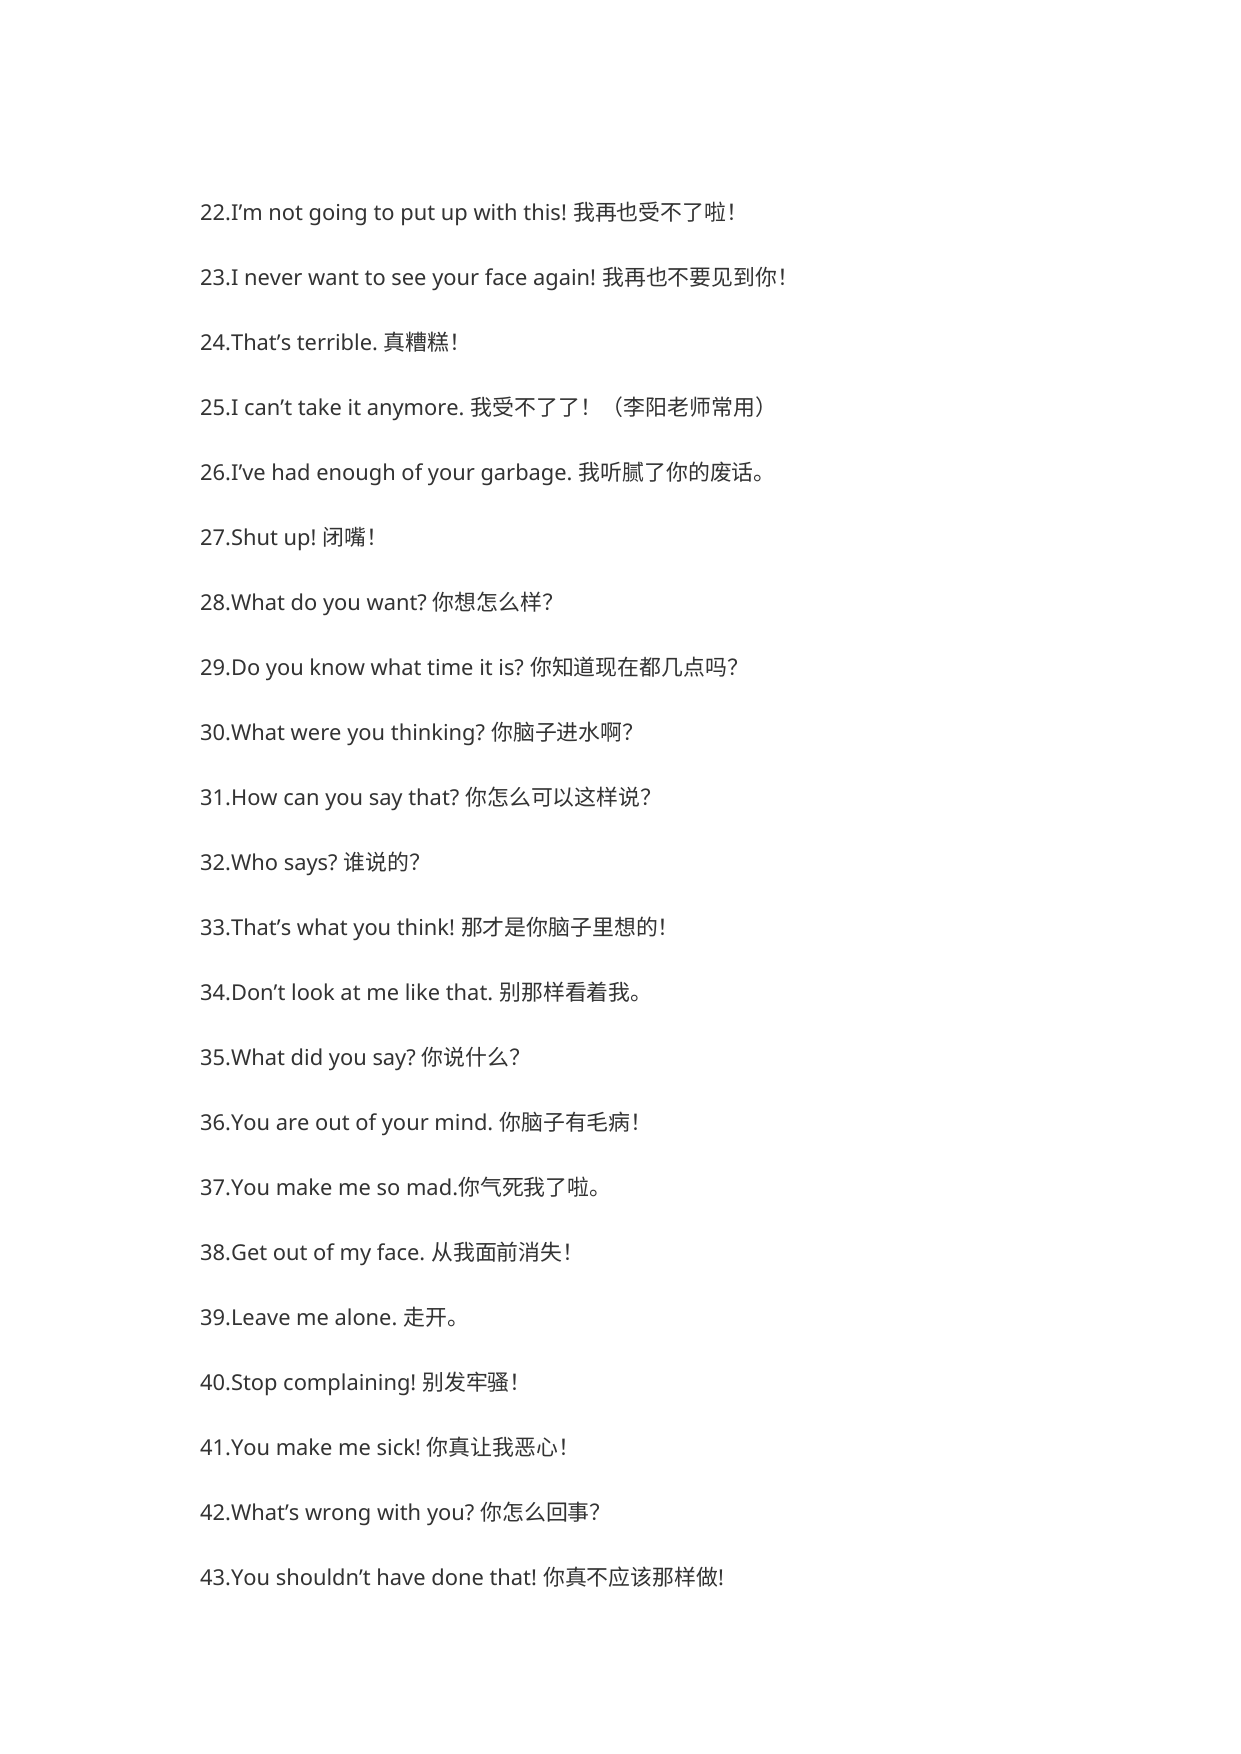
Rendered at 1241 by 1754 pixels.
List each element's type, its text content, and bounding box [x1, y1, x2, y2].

text 39.Leave me alone. 走开。 [200, 1299, 1040, 1332]
text 24.That’s terrible. 真糟糕！ [200, 324, 1040, 357]
text 37.You make me so mad.你气死我了啦。 [200, 1169, 1040, 1202]
text 36.You are out of your mind. 你脑子有毛病！ [200, 1104, 1040, 1137]
text 29.Do you know what time it is? 你知道现在都几点吗？ [200, 649, 1040, 682]
text 41.You make me sick! 你真让我恶心！ [200, 1429, 1040, 1462]
text 26.I’ve had enough of your garbage. 我听腻了你的废话。 [200, 454, 1040, 487]
text 25.I can’t take it anymore. 我受不了了！（李阳老师常用） [200, 389, 1040, 422]
text 33.That’s what you think! 那才是你脑子里想的！ [200, 909, 1040, 942]
text 38.Get out of my face. 从我面前消失！ [200, 1234, 1040, 1267]
text 27.Shut up! 闭嘴！ [200, 519, 1040, 552]
text 43.You shouldn’t have done that! 你真不应该那样做! [200, 1559, 1040, 1592]
text 28.What do you want? 你想怎么样？ [200, 584, 1040, 617]
text 42.What’s wrong with you? 你怎么回事？ [200, 1494, 1040, 1527]
text 23.I never want to see your face again! 我再也不要见到你！ [200, 259, 1040, 292]
text 31.How can you say that? 你怎么可以这样说？ [200, 779, 1040, 812]
text 35.What did you say? 你说什么？ [200, 1039, 1040, 1072]
text 30.What were you thinking? 你脑子进水啊？ [200, 714, 1040, 747]
text 32.Who says? 谁说的？ [200, 844, 1040, 877]
text 40.Stop complaining! 别发牢骚！ [200, 1364, 1040, 1397]
text 34.Don’t look at me like that. 别那样看着我。 [200, 974, 1040, 1007]
text 22.I’m not going to put up with this! 我再也受不了啦！ [200, 194, 1040, 227]
